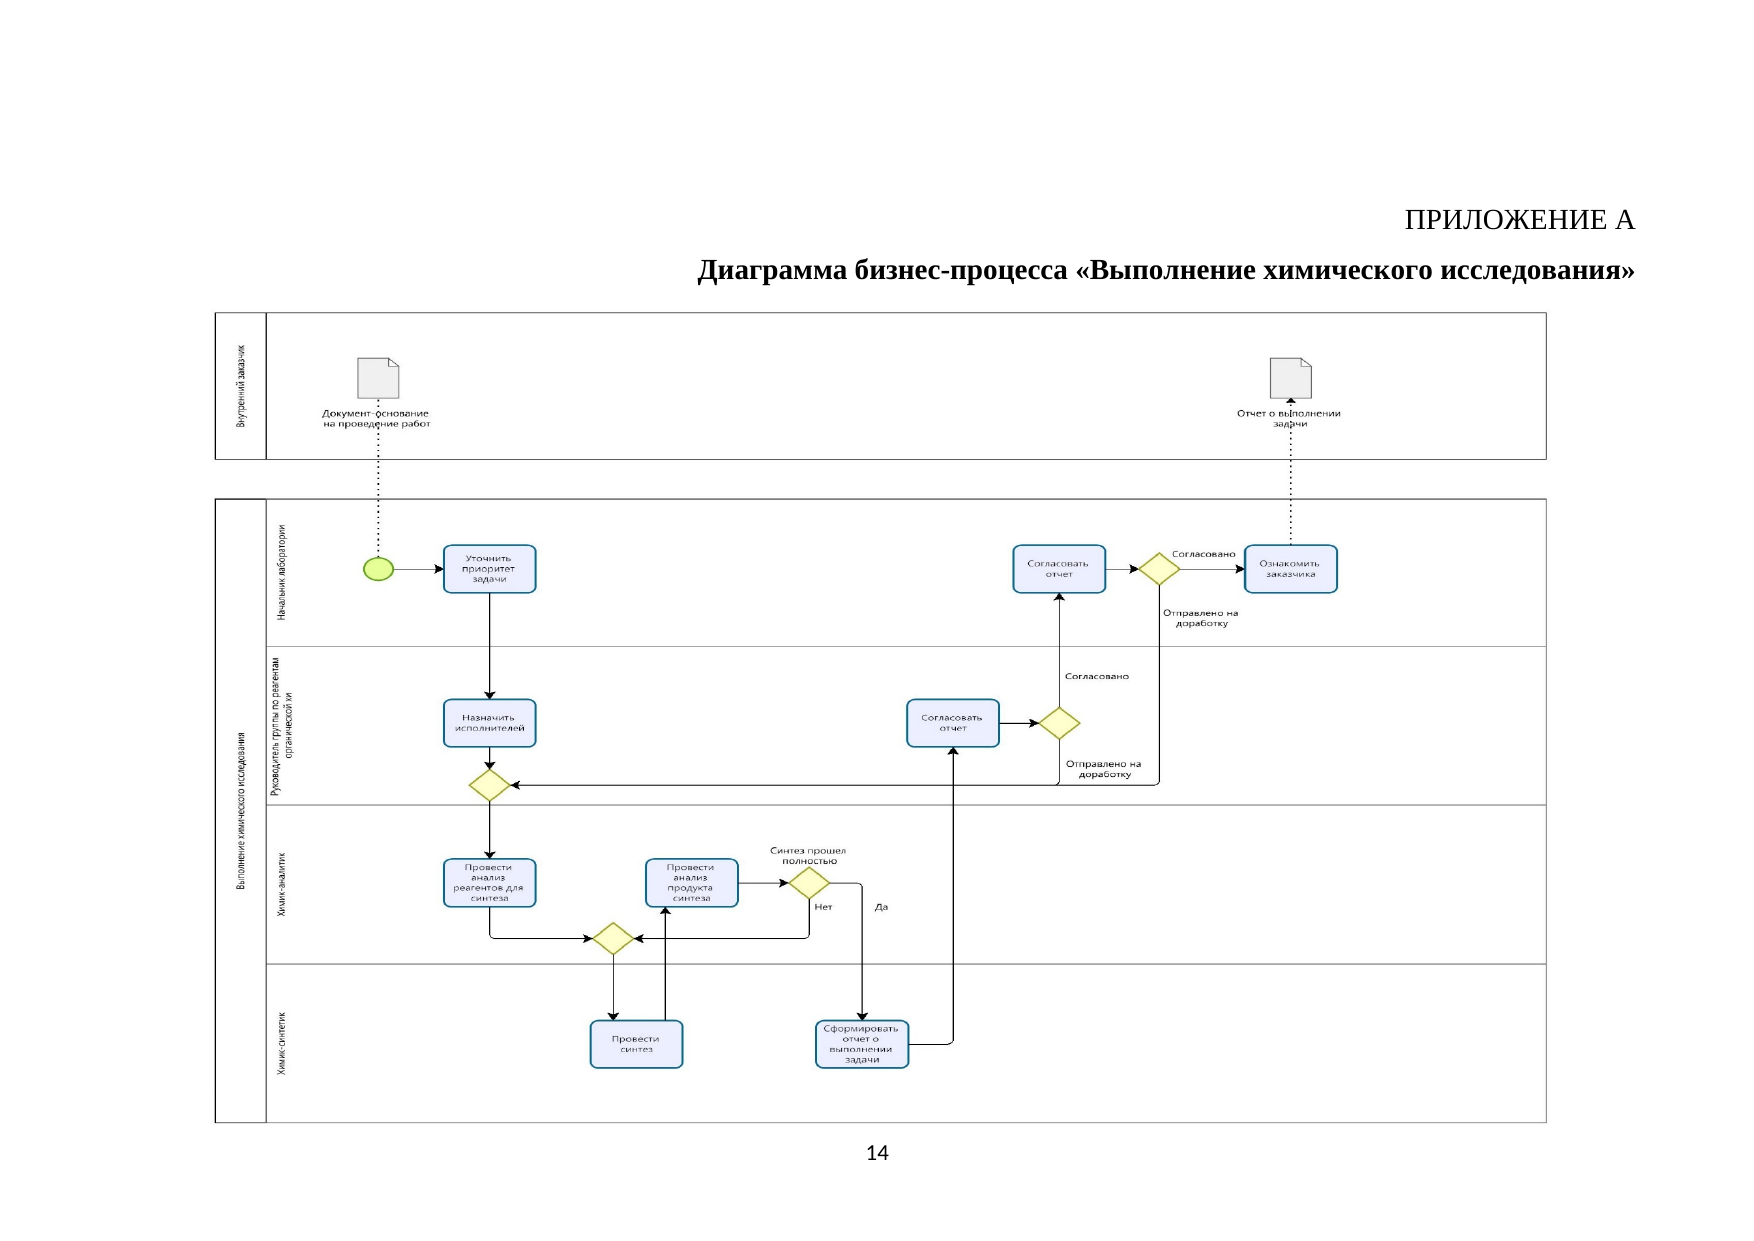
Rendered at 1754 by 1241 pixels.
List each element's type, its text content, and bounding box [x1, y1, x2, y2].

text ПРИЛОЖЕНИЕ А Диаграмма бизнес-процесса «Выполнение химического исследования» [229, 202, 1636, 286]
picture [199, 302, 1555, 1129]
